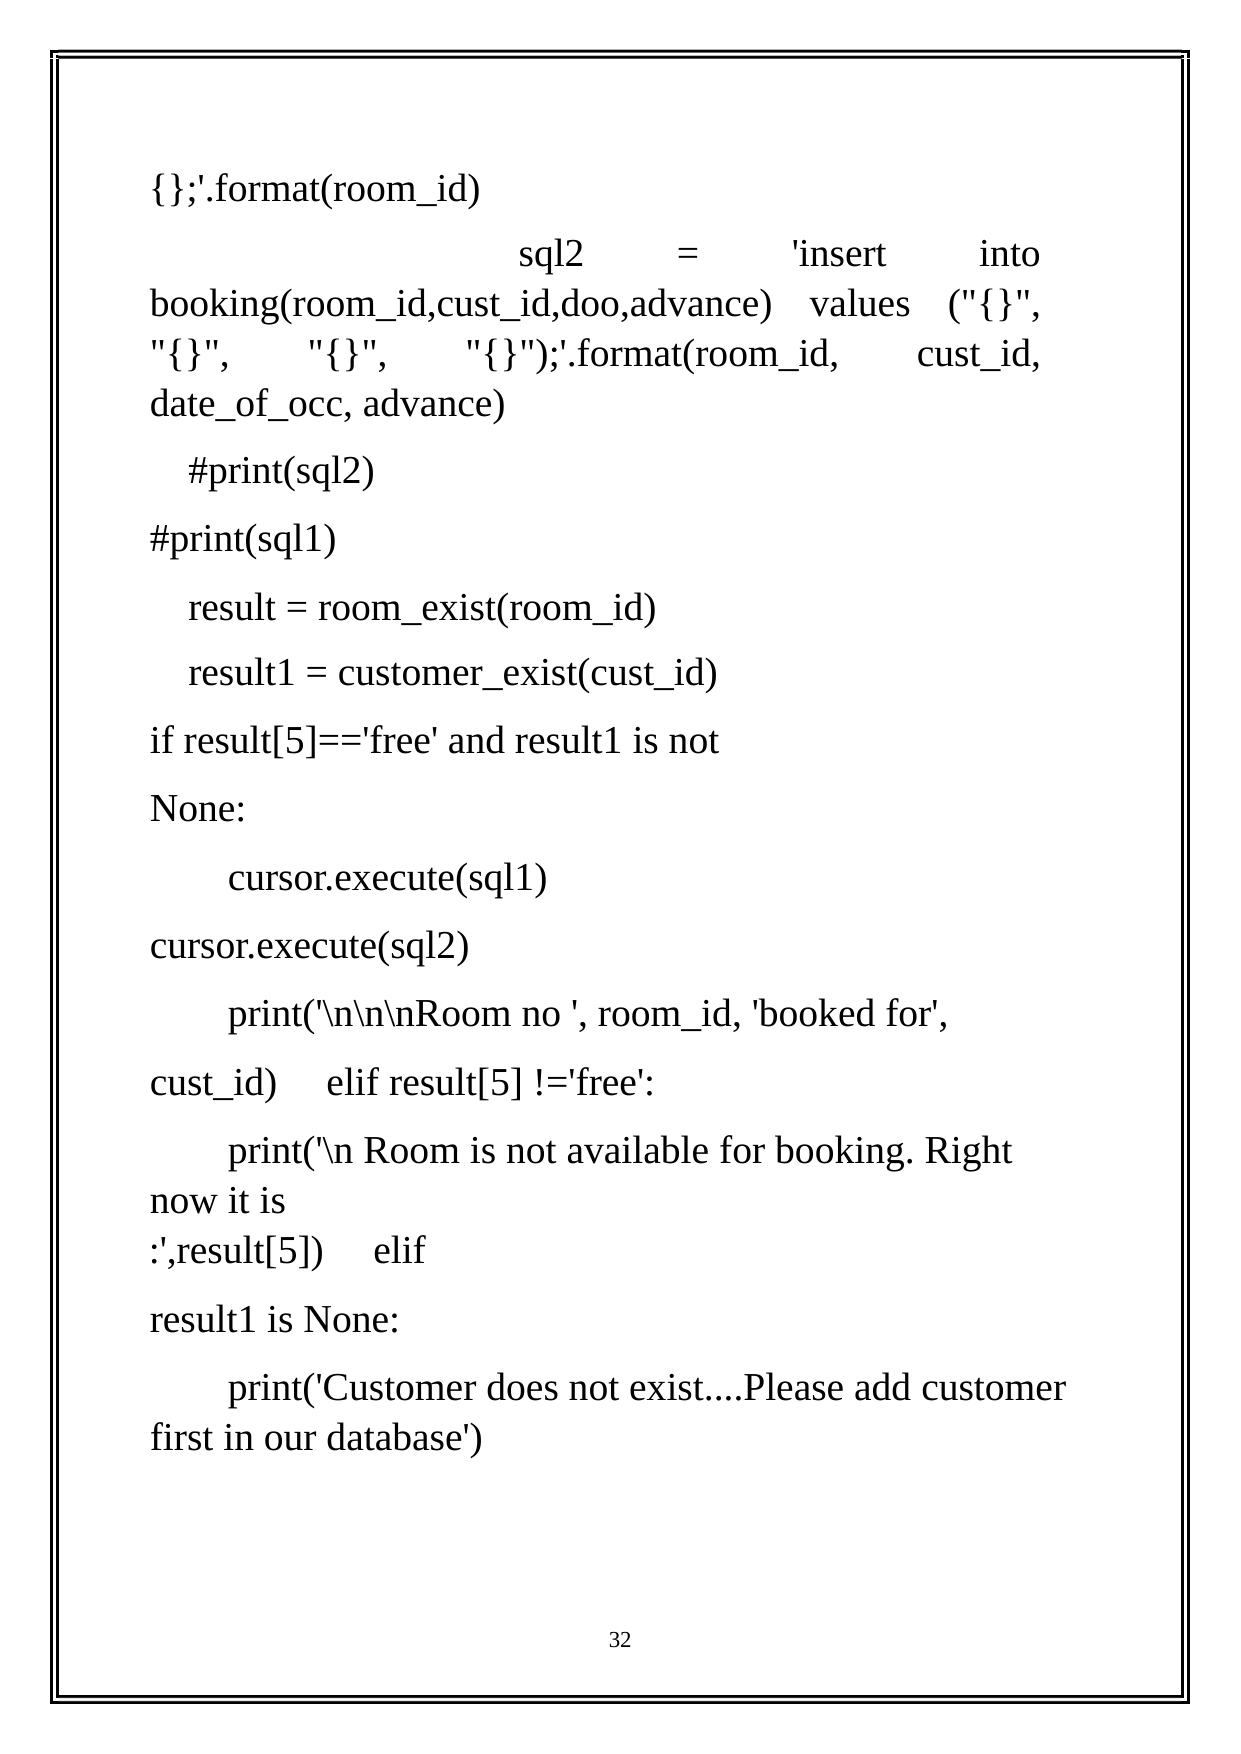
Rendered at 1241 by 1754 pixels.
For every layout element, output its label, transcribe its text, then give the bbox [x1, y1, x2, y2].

text sql2 = 'insert into booking(room_id,cust_id,doo,advance) values ("{}", "{}", "{}", "{}");'.format(room_id, cust_id, date_of_occ, advance) [148, 230, 1041, 425]
text result = room_exist(room_id) [148, 583, 1089, 628]
picture [57, 49, 1182, 59]
text print('Customer does not exist....Please add customer first in our database') [148, 1363, 1089, 1459]
text print('\n Room is not available for booking. Right now it is [148, 1127, 1089, 1222]
text {};'.format(room_id) [148, 164, 1089, 210]
text result1 = customer_exist(cust_id) if result[5]=='free' and result1 is not None: [148, 648, 753, 830]
picture [57, 1694, 1182, 1704]
text print('\n\n\nRoom no ', room_id, 'booked for', cust_id) elif result[5] !='free': [148, 989, 992, 1104]
text :',result[5]) elif result1 is None: [148, 1227, 447, 1341]
text cursor.execute(sql1) cursor.execute(sql2) [148, 853, 767, 967]
text #print(sql2) #print(sql1) [148, 447, 507, 560]
